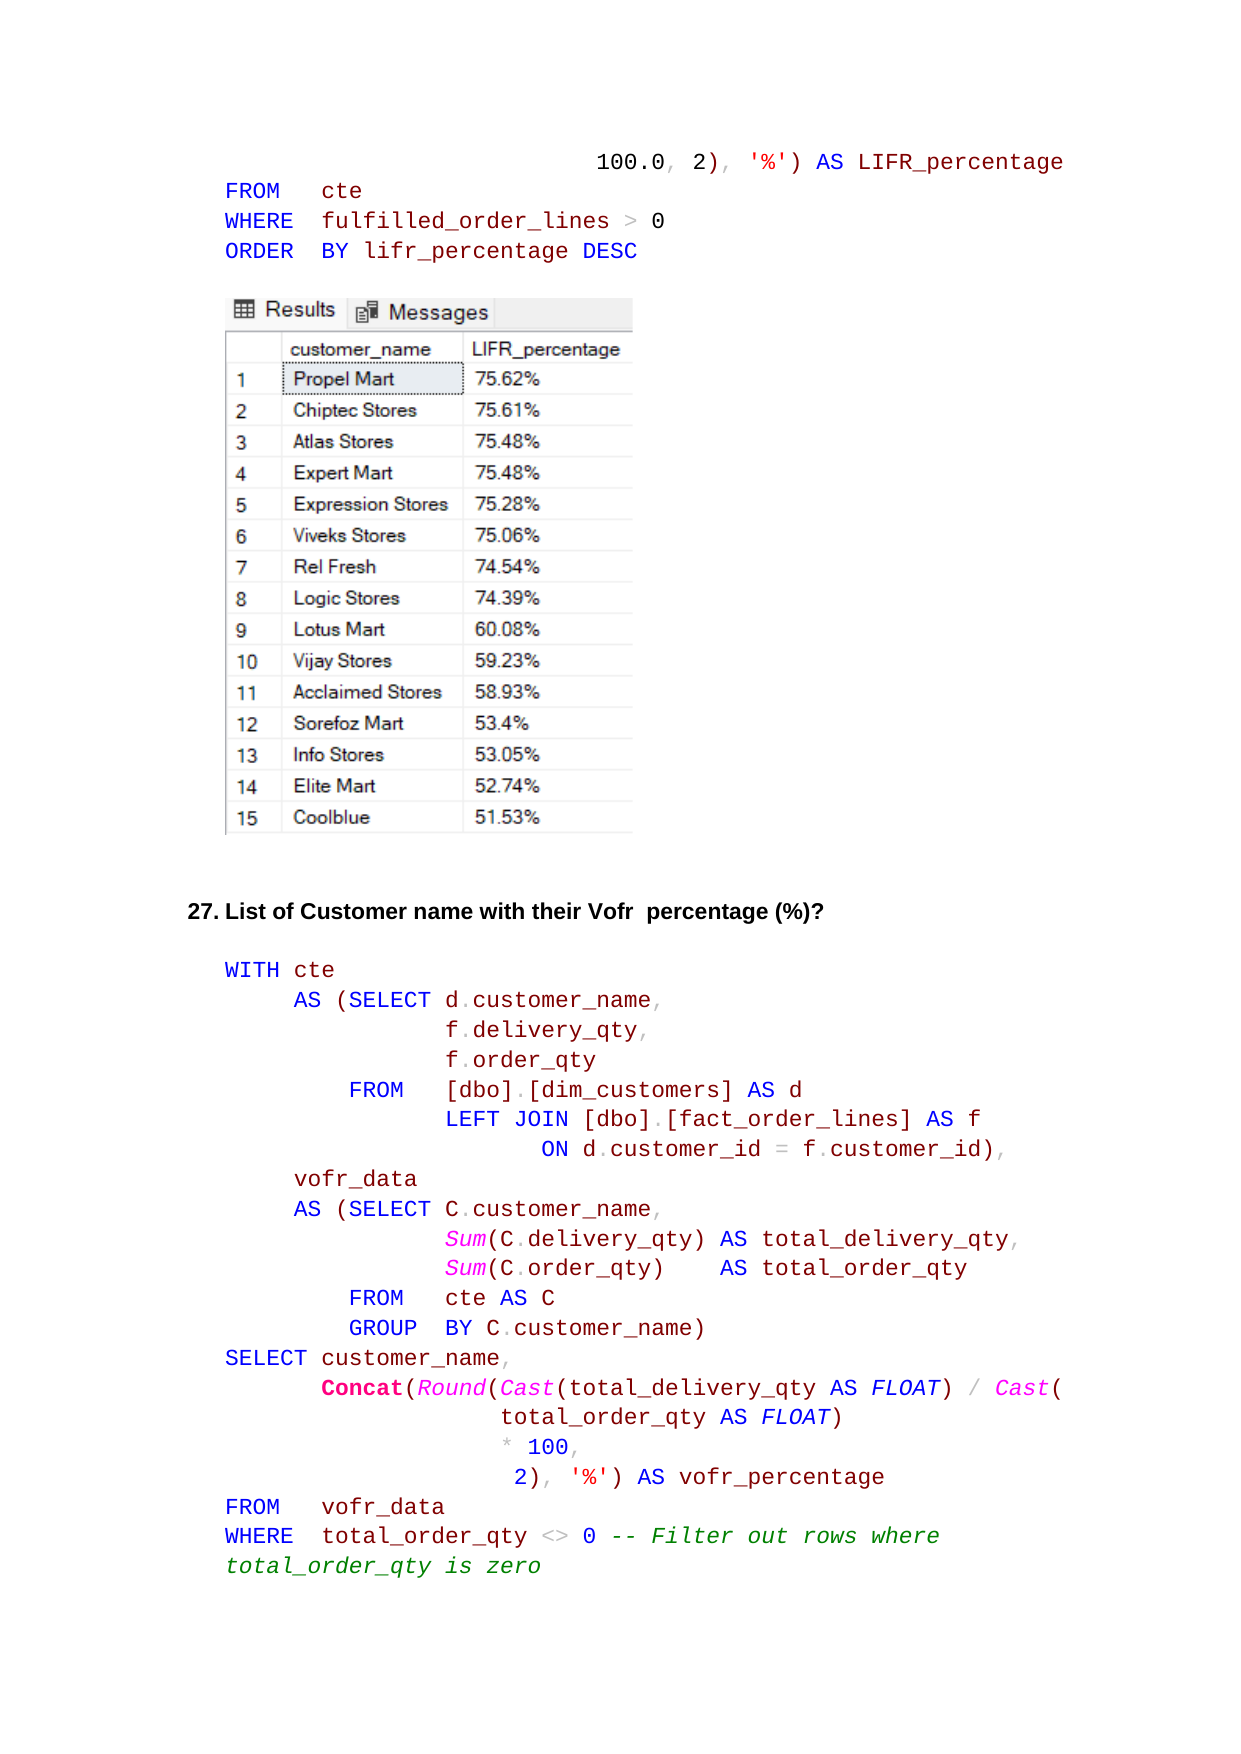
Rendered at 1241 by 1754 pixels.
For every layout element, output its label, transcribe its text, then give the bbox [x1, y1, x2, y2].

text Concat(Round(Cast(total_delivery_qty AS FLOAT) / Cast( [225, 1376, 1090, 1402]
text SELECT customer_name, [225, 1346, 1090, 1372]
text WHERE fulfilled_order_lines > 0 [225, 209, 1090, 236]
text AS (SELECT C.customer_name, [225, 1197, 1090, 1223]
text FROM [dbo].[dim_customers] AS d [225, 1078, 1090, 1104]
text FROM vofr_data [225, 1495, 1090, 1521]
text ORDER BY lifr_percentage DESC [225, 239, 1090, 265]
text WITH cte [225, 959, 1090, 985]
text f.order_qty [225, 1048, 1090, 1074]
text LEFT JOIN [dbo].[fact_order_lines] AS f [225, 1108, 1090, 1134]
list List of Customer name with their Vofr percentage (%)? [187, 898, 1090, 925]
text FROM cte [225, 180, 1090, 206]
text FROM cte AS C [225, 1286, 1090, 1312]
text * 100, [225, 1435, 1090, 1461]
picture [225, 298, 633, 835]
text WHERE total_order_qty <> 0 -- Filter out rows where total_order_qty is zero [225, 1525, 1090, 1581]
text 100.0, 2), '%') AS LIFR_percentage [225, 150, 1090, 176]
text GROUP BY C.customer_name) [225, 1316, 1090, 1342]
text total_order_qty AS FLOAT) [225, 1406, 1090, 1432]
text AS (SELECT d.customer_name, [225, 988, 1090, 1014]
text Sum(C.delivery_qty) AS total_delivery_qty, [225, 1227, 1090, 1253]
text vofr_data [225, 1167, 1090, 1193]
text f.delivery_qty, [225, 1018, 1090, 1044]
text ON d.customer_id = f.customer_id), [225, 1137, 1090, 1163]
text 2), '%') AS vofr_percentage [225, 1465, 1090, 1491]
text Sum(C.order_qty) AS total_order_qty [225, 1257, 1090, 1283]
